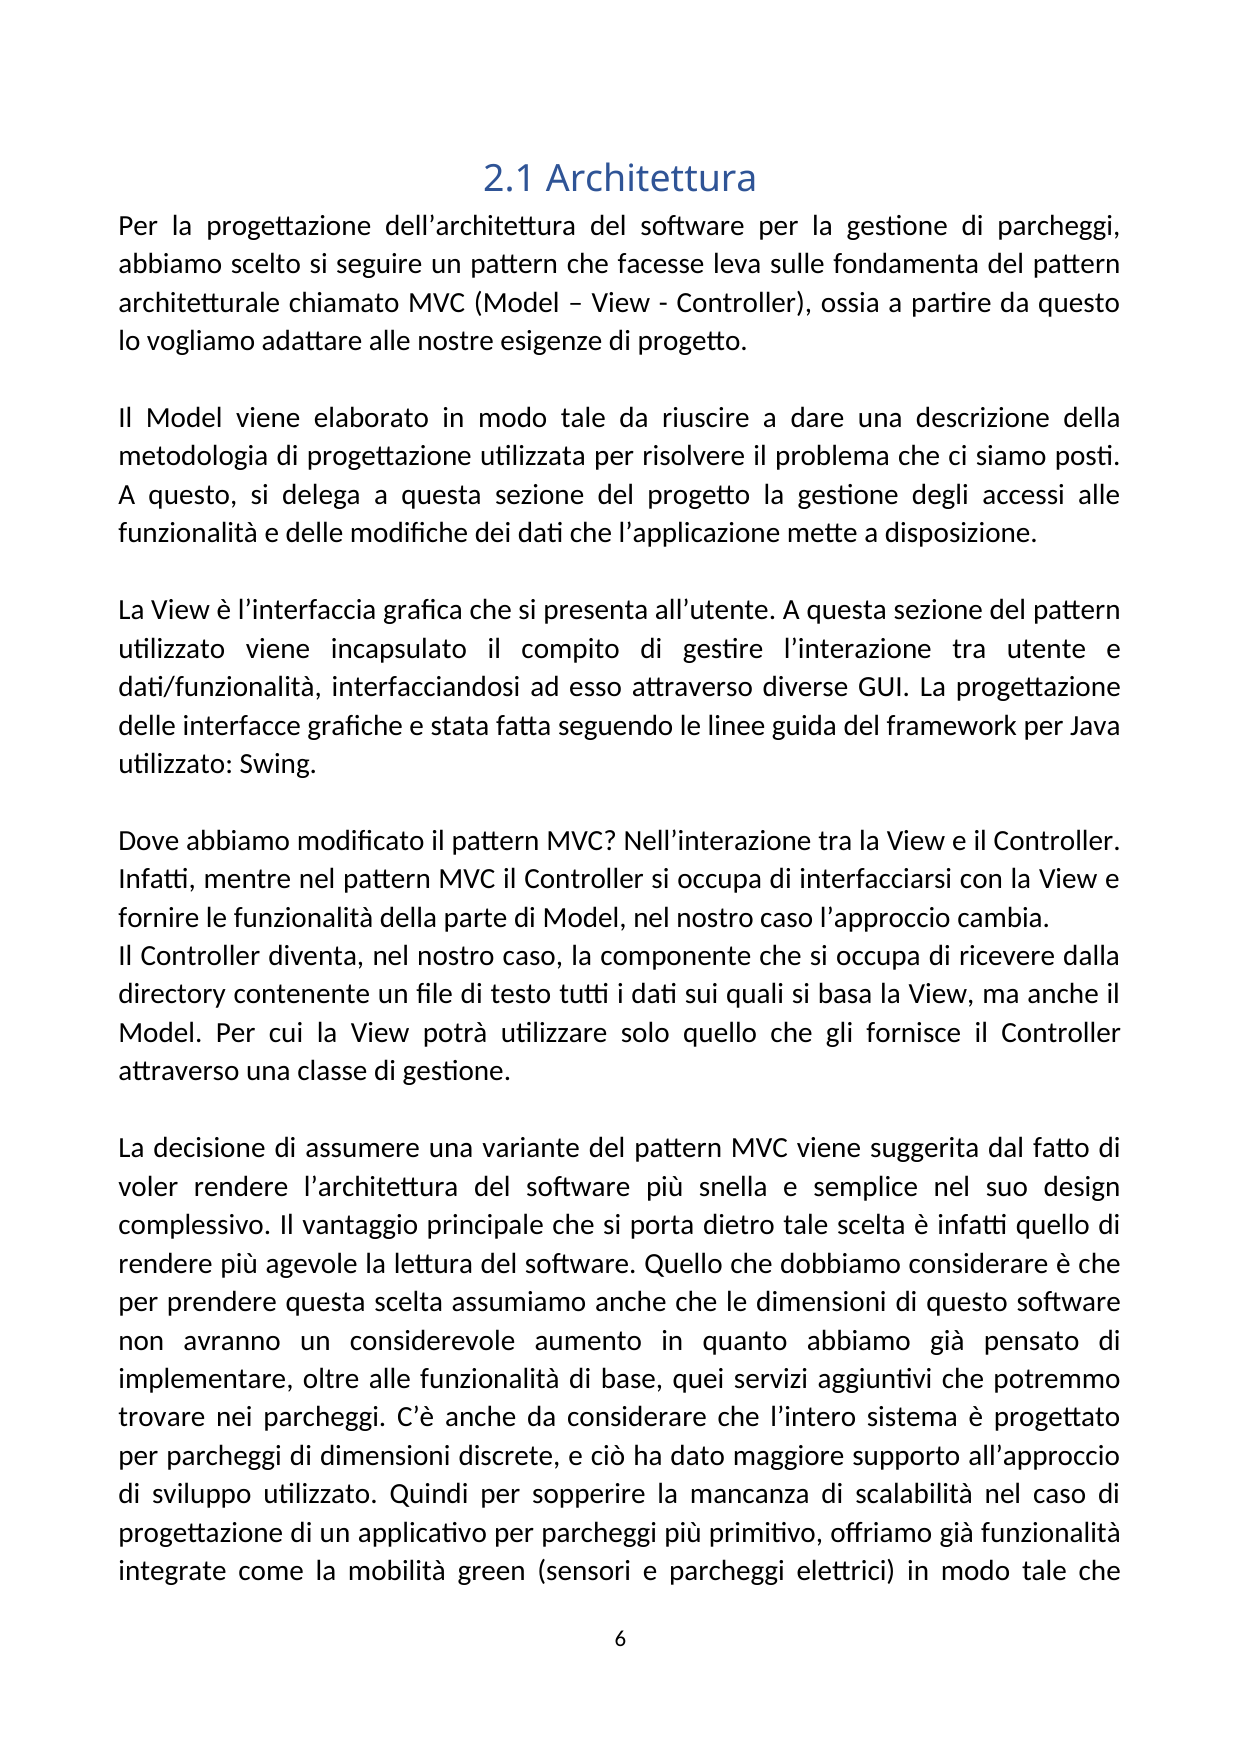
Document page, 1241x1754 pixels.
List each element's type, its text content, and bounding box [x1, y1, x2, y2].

text Il Controller diventa, nel nostro caso, la componente che si occupa di ricevere dalla directory contenente un file di testo tutti i dati sui quali si basa la View, ma anche il Model. Per cui la View potrà utilizzare solo quello che gli fornisce il Controller attraverso una classe di gestione. [118, 937, 1122, 1088]
text La View è l’interfaccia grafica che si presenta all’utente. A questa sezione del pattern utilizzato viene incapsulato il compito di gestire l’interazione tra utente e dati/funzionalità, interfacciandosi ad esso attraverso diverse GUI. La progettazione delle interfacce grafiche e stata fatta seguendo le linee guida del framework per Java utilizzato: Swing. [118, 591, 1122, 781]
text Per la progettazione dell’architettura del software per la gestione di parcheggi, abbiamo scelto si seguire un pattern che facesse leva sulle fondamenta del pattern architetturale chiamato MVC (Model – View - Controller), ossia a partire da questo lo vogliamo adattare alle nostre esigenze di progetto. [118, 207, 1122, 358]
text Dove abbiamo modificato il pattern MVC? Nell’interazione tra la View e il Controller. Infatti, mentre nel pattern MVC il Controller si occupa di interfacciarsi con la View e fornire le funzionalità della parte di Model, nel nostro caso l’approccio cambia. [118, 822, 1122, 934]
subtitle 2.1 Architettura [118, 152, 1122, 203]
text Il Model viene elaborato in modo tale da riuscire a dare una descrizione della metodologia di progettazione utilizzata per risolvere il problema che ci siamo posti. A questo, si delega a questa sezione del progetto la gestione degli accessi alle funzionalità e delle modifiche dei dati che l’applicazione mette a disposizione. [118, 399, 1122, 550]
